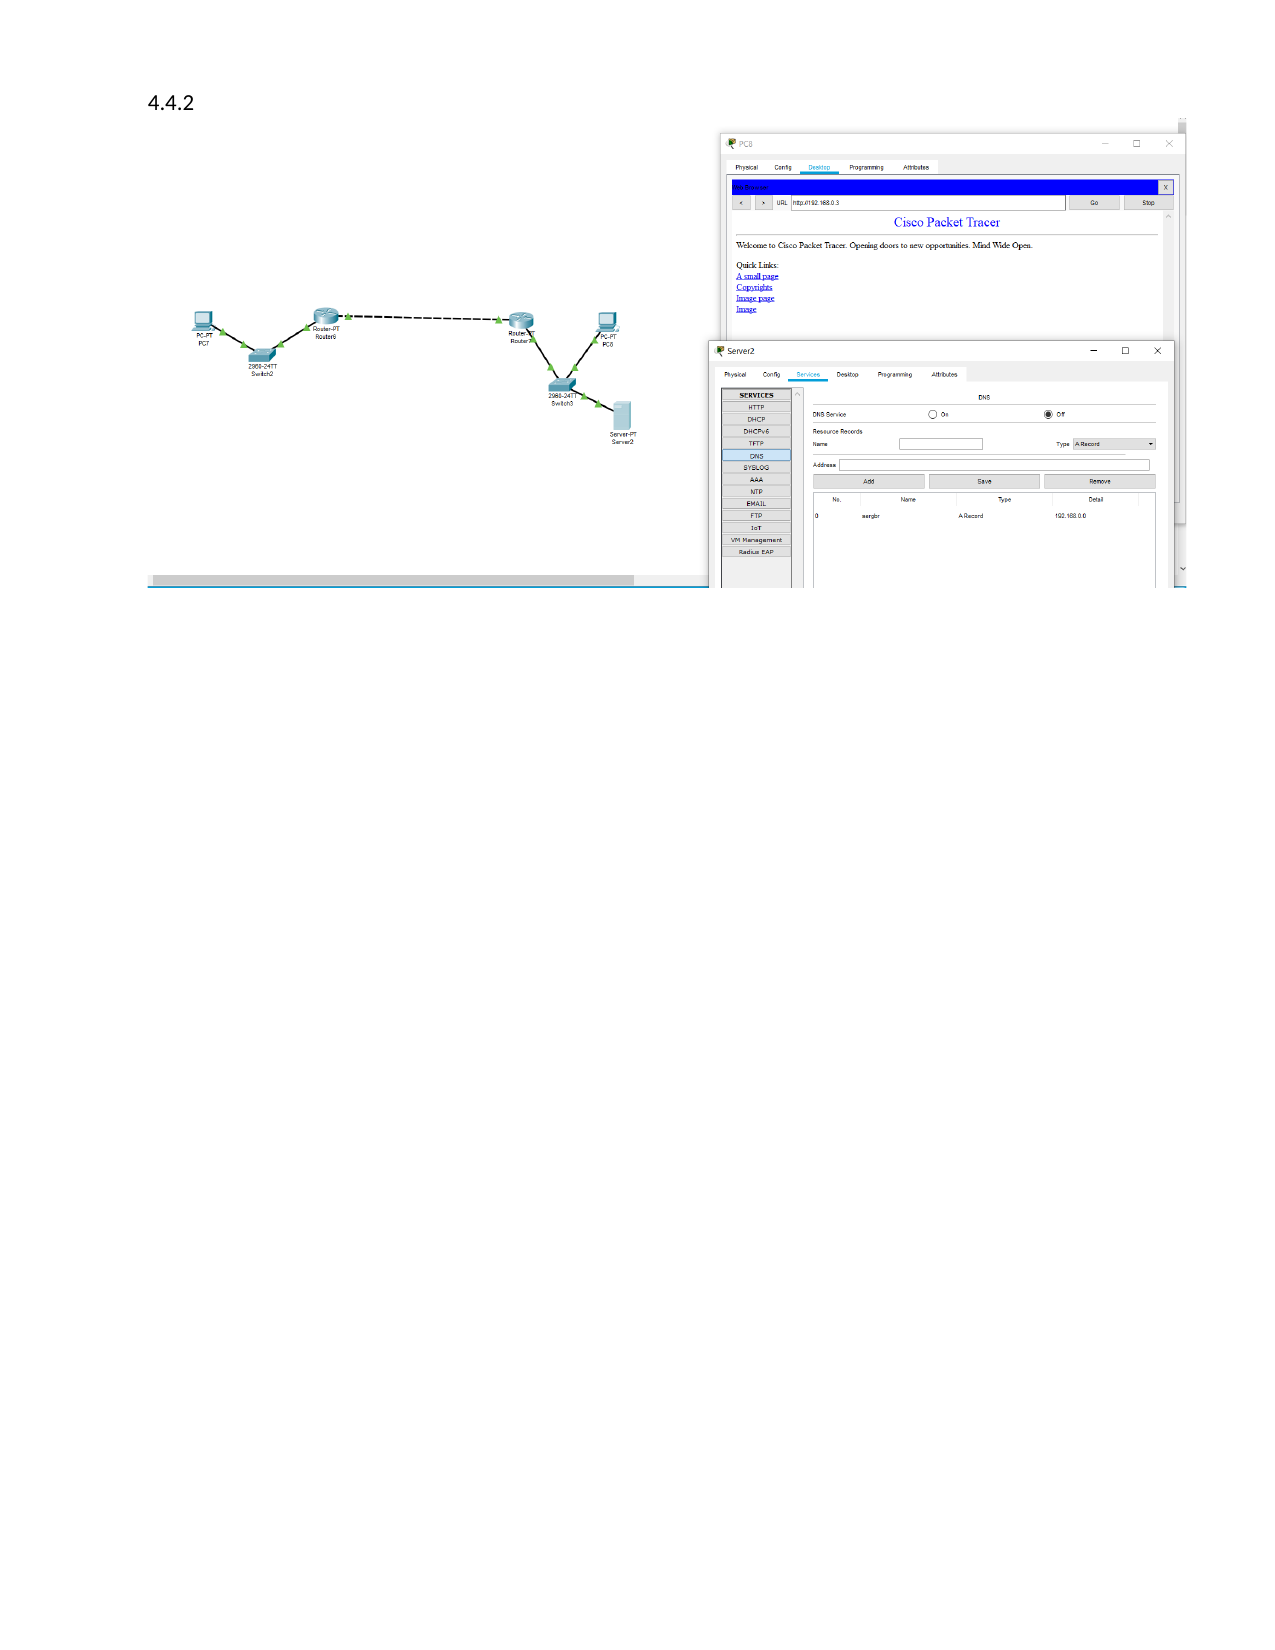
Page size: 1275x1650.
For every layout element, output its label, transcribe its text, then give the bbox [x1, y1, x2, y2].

picture [147, 118, 1187, 588]
text 4.4.2 [148, 88, 1186, 118]
